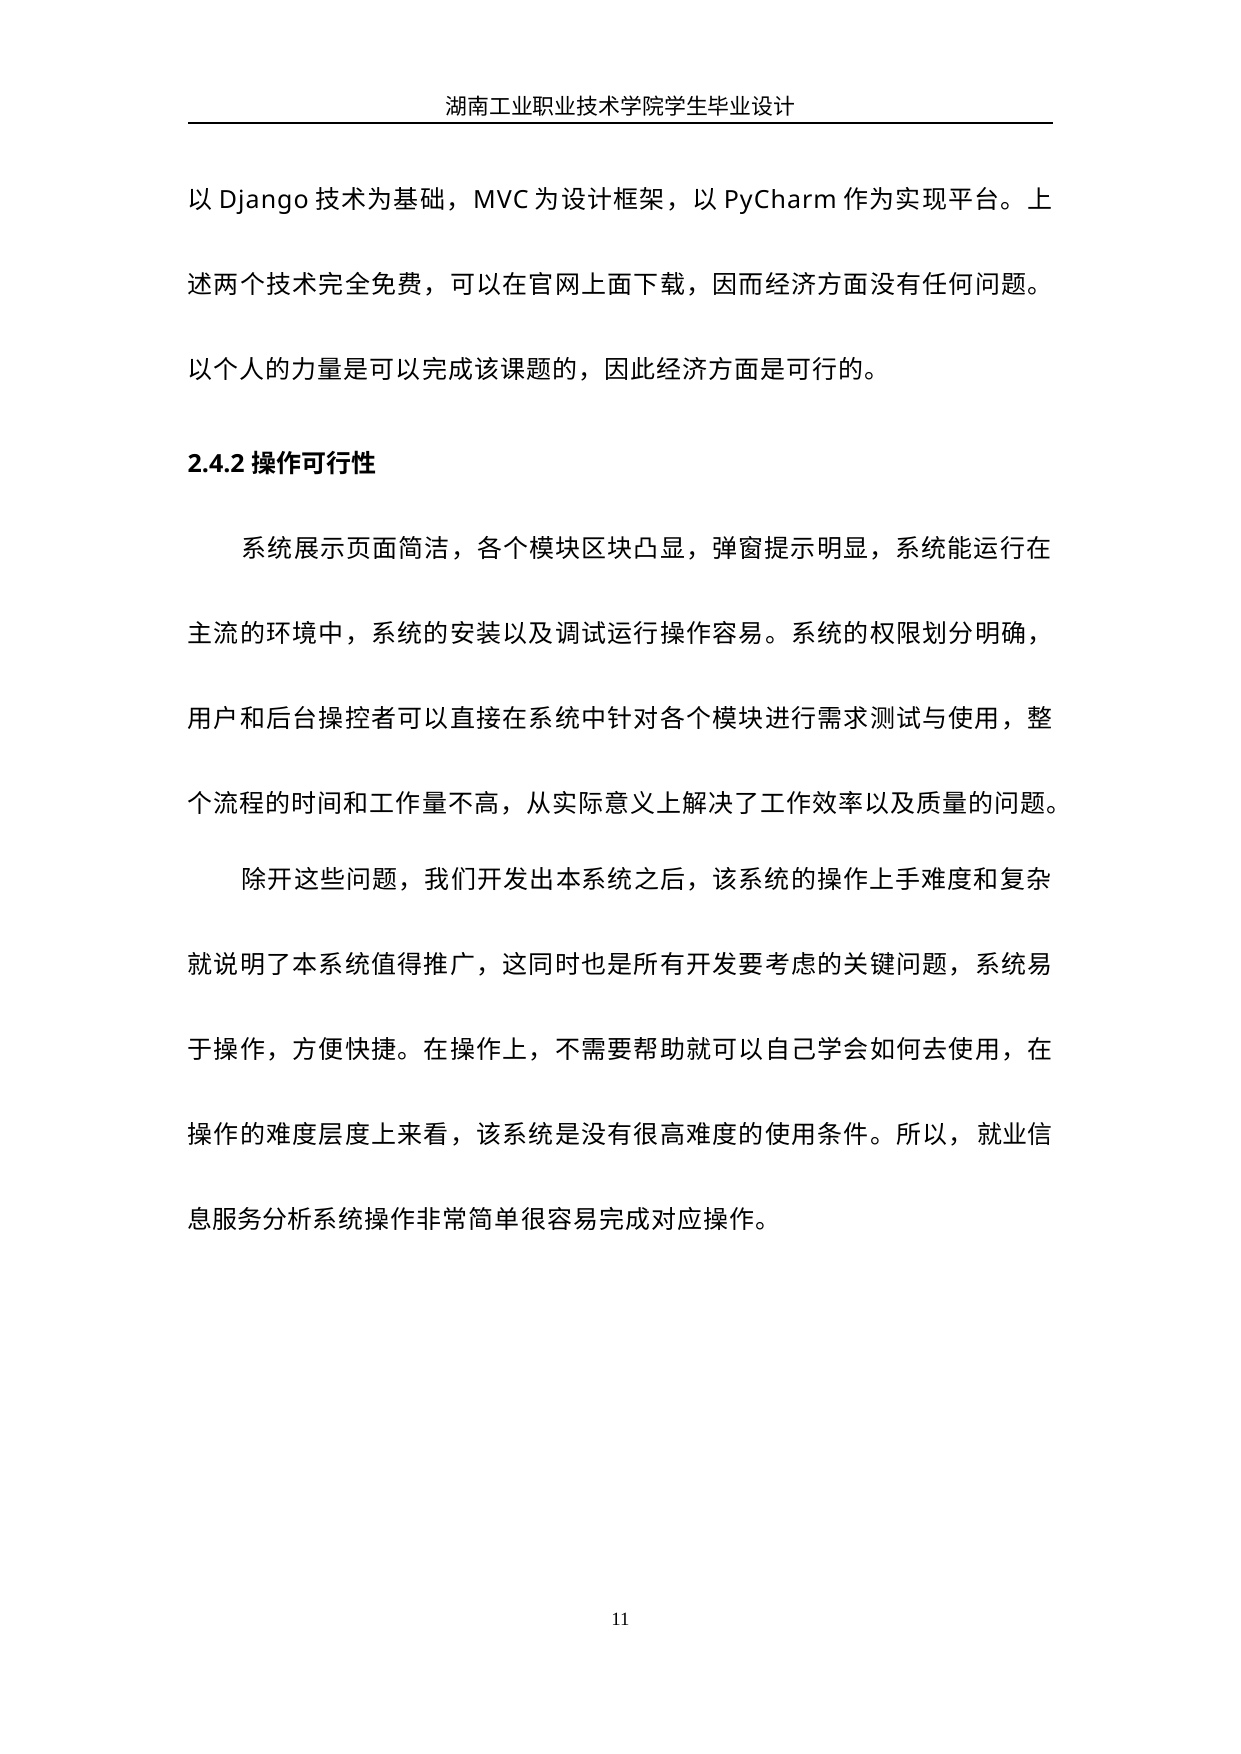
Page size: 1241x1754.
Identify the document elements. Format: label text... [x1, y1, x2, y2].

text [187, 164, 1053, 402]
text 除开这些问题，我们开发出本系统之后，该系统的操作上手难度和复杂就说明了本系统值得推广，这同时也是所有开发要考虑的关键问题，系统易于操作，方便快捷。在操作上，不需要帮助就可以自己学会如何去使用，在操作的难度层度上来看，该系统是没有很高难度的使用条件。所以，就业信息服务分析系统操作非常简单很容易完成对应操作。 [187, 844, 1053, 1252]
text 系统展示页面简洁，各个模块区块凸显，弹窗提示明显，系统能运行在主流的环境中，系统的安装以及调试运行操作容易。系统的权限划分明确，用户和后台操控者可以直接在系统中针对各个模块进行需求测试与使用，整个流程的时间和工作量不高，从实际意义上解决了工作效率以及质量的问题。 [187, 512, 1053, 835]
subtitle 2.4.2 操作可行性 [187, 428, 1053, 496]
